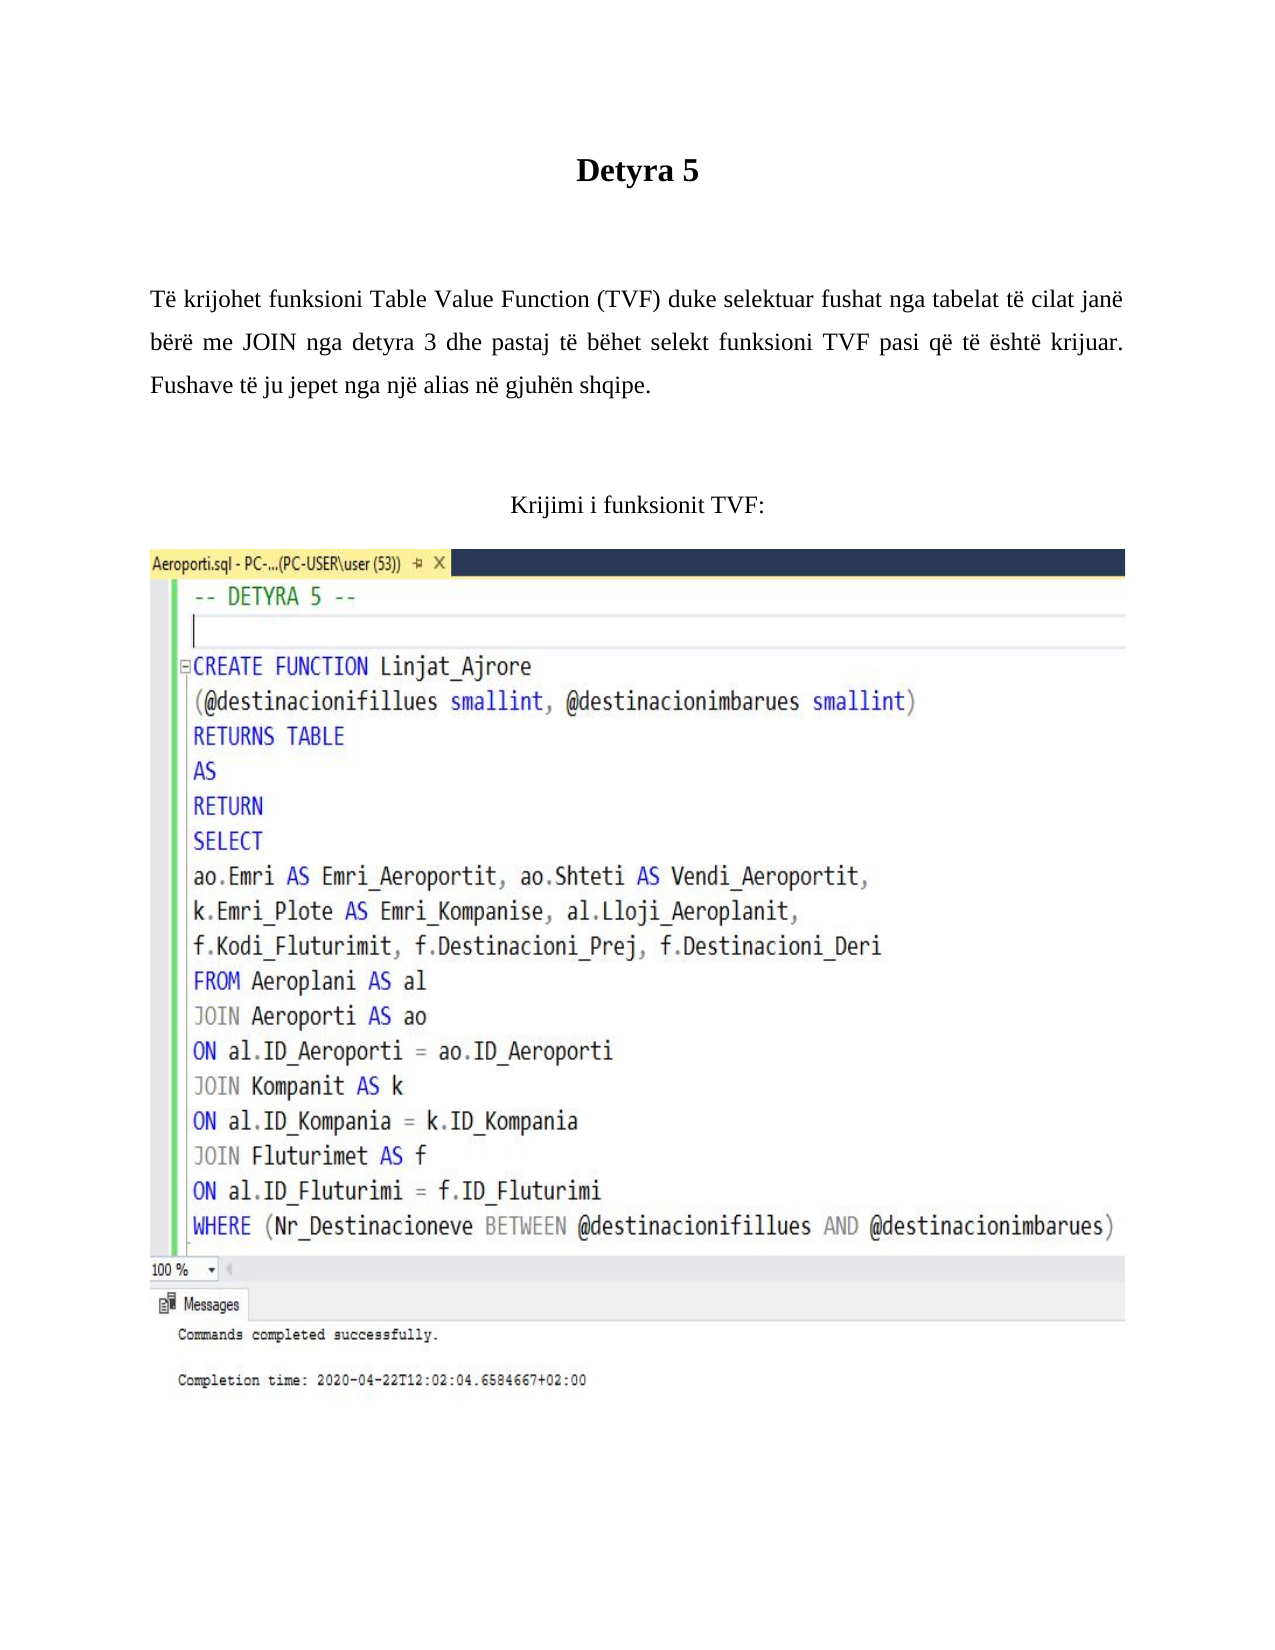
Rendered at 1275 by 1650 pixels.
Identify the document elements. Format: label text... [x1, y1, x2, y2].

text Të krijohet funksioni Table Value Function (TVF) duke selektuar fushat nga tabelat të cilat janë bërë me JOIN nga detyra 3 dhe pastaj të bëhet selekt funksioni TVF pasi që të është krijuar. Fushave të ju jepet nga një alias në gjuhën shqipe. [150, 284, 1125, 399]
picture [150, 549, 1125, 1434]
text Krijimi i funksionit TVF: [150, 490, 1125, 518]
text Detyra 5 [150, 150, 1125, 188]
